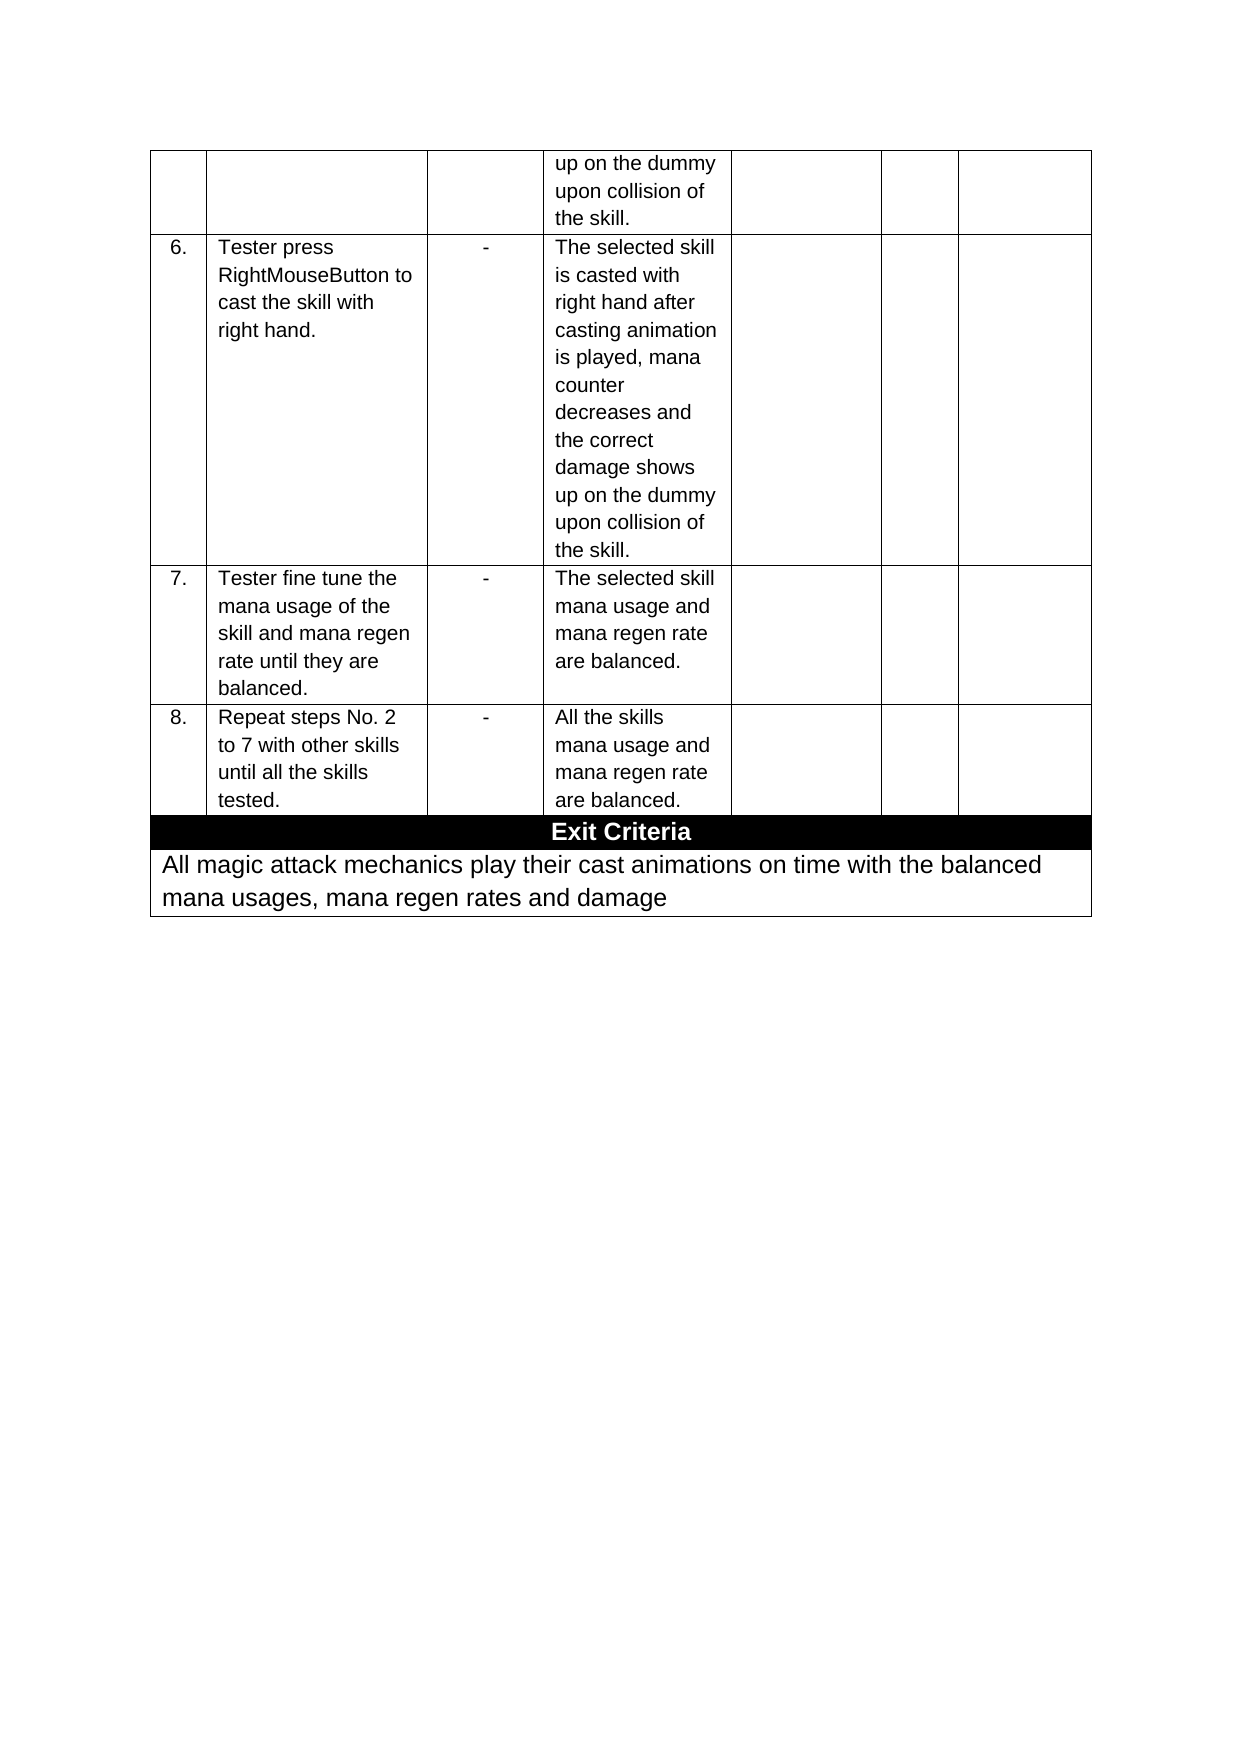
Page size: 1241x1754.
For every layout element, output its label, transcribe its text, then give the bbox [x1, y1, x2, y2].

table_cell [732, 151, 881, 234]
table_cell Tester press RightMouseButton to cast the skill with right hand. [207, 235, 427, 565]
table_cell - [428, 566, 543, 704]
table_cell [732, 566, 881, 704]
table_cell The selected skill mana usage and mana regen rate are balanced. [544, 566, 731, 704]
table_cell [959, 235, 1091, 565]
table_cell 7. [151, 566, 206, 704]
table_cell [882, 566, 958, 704]
table_cell - [428, 705, 543, 815]
table_cell [882, 151, 958, 234]
table_cell - [428, 151, 543, 234]
table_cell All magic attack mechanics play their cast animations on time with the balanced mana usages, mana regen rates and damage [151, 850, 1091, 916]
table_cell [959, 705, 1091, 815]
table_cell [882, 705, 958, 815]
table_cell Tester fine tune the mana usage of the skill and mana regen rate until they are balanced. [207, 566, 427, 704]
table_cell [959, 566, 1091, 704]
table_cell Exit Criteria [151, 816, 1091, 849]
table_cell 8. [151, 705, 206, 815]
table_cell [882, 235, 958, 565]
table_cell Repeat steps No. 2 to 7 with other skills until all the skills tested. [207, 705, 427, 815]
table_cell [959, 151, 1091, 234]
table_cell The selected skill is casted with right hand after casting animation is played, mana counter decreases and the correct damage shows up on the dummy upon collision of the skill. [544, 235, 731, 565]
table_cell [207, 151, 427, 234]
table_cell [732, 235, 881, 565]
table_cell [732, 705, 881, 815]
table_cell 6. [151, 235, 206, 565]
table_cell - [428, 235, 543, 565]
table_cell 5. [151, 151, 206, 234]
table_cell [544, 151, 731, 234]
table_cell All the skills mana usage and mana regen rate are balanced. [544, 705, 731, 815]
